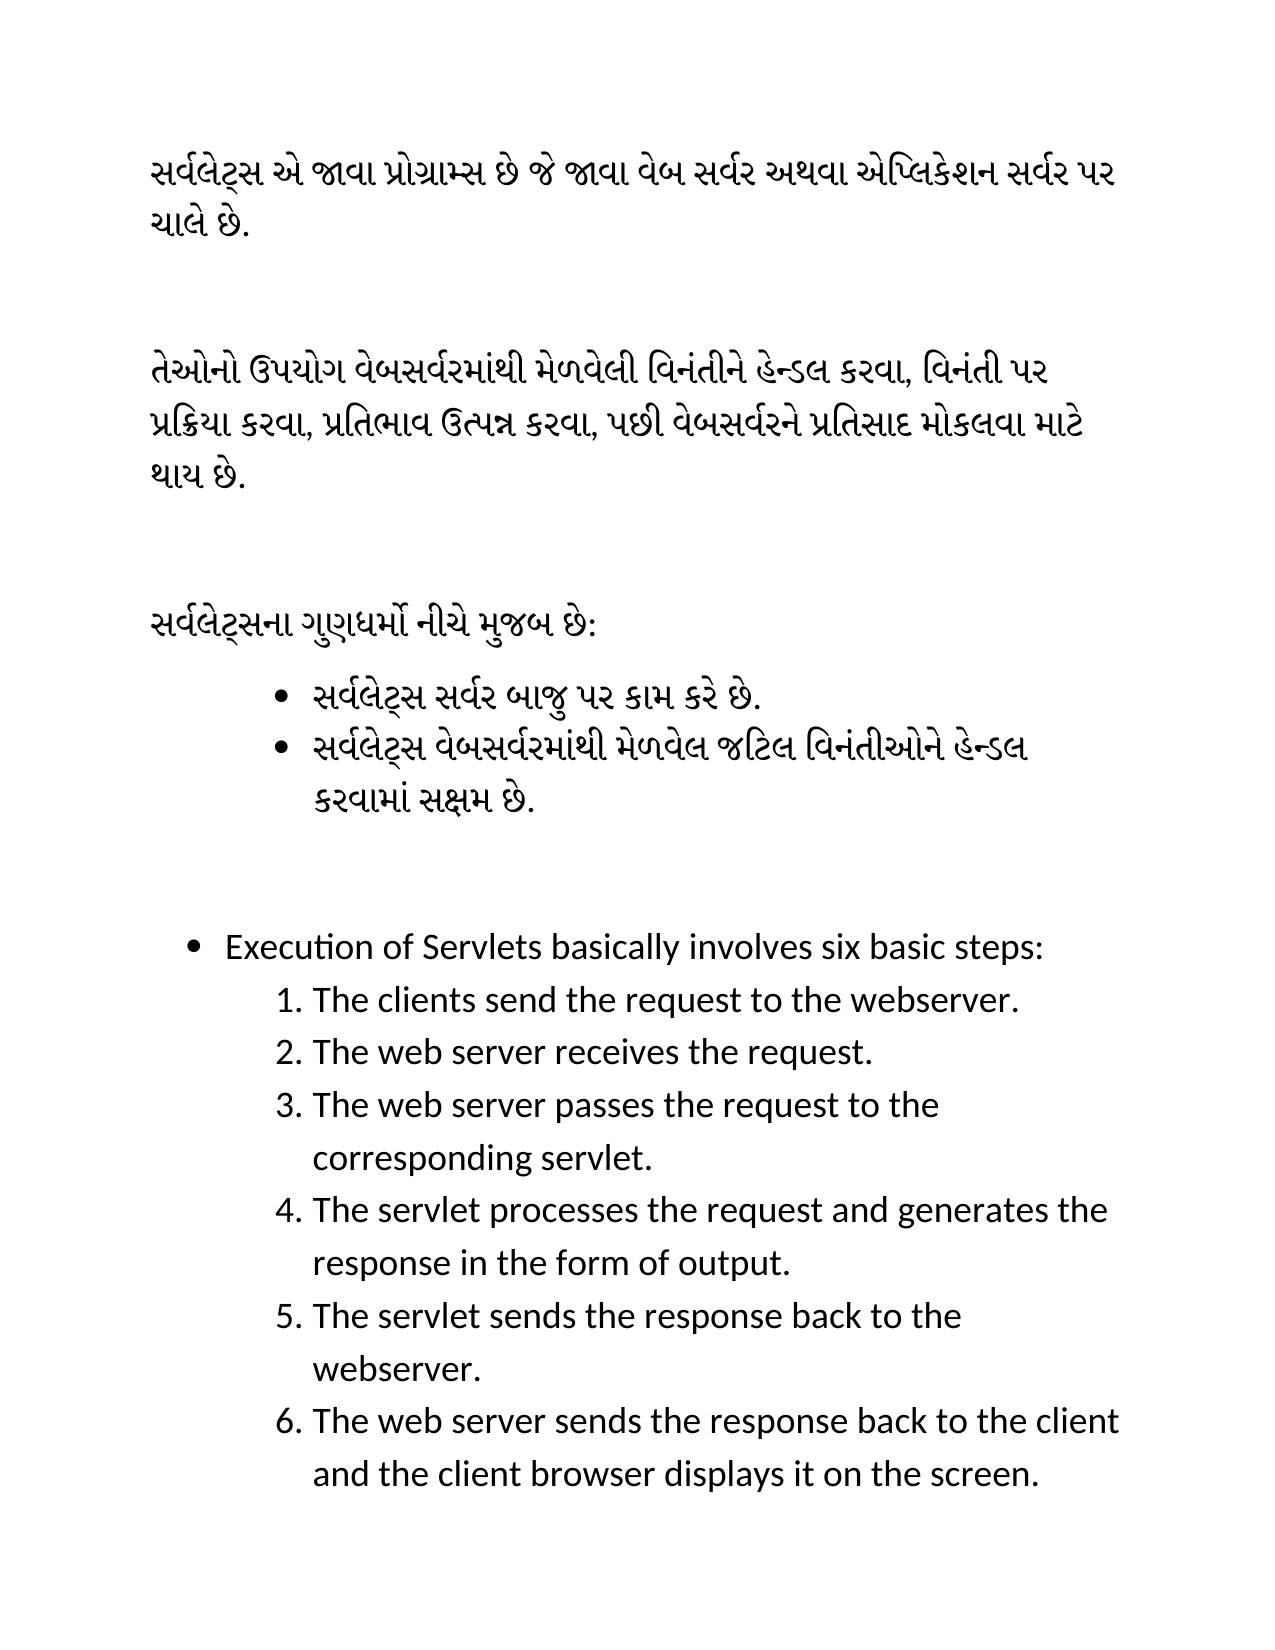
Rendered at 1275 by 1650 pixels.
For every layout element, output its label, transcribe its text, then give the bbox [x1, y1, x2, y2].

text સર્વલેટ્સ એ જાવા પ્રોગ્રામ્સ છે જે જાવા વેબ સર્વર અથવા એપ્લિકેશન સર્વર પર ચાલે છે. [150, 150, 1125, 246]
list Execution of Servlets basically involves six basic steps: [187, 923, 1125, 969]
text તેઓનો ઉપયોગ વેબસર્વરમાંથી મેળવેલી વિનંતીને હેન્ડલ કરવા, વિનંતી પર પ્રક્રિયા કરવા, પ્રતિભાવ ઉત્પન્ન કરવા, પછી વેબસર્વરને પ્રતિસાદ મોકલવા માટે થાય છે. [150, 347, 1125, 498]
list The clients send the request to the webserver. [275, 976, 1125, 1021]
list સર્વલેટ્સ વેબસર્વરમાંથી મેળવેલ જટિલ વિનંતીઓને હેન્ડલ કરવામાં સક્ષમ છે. [275, 726, 1125, 822]
list The web server sends the response back to the client and the client browser displays it on the screen. [275, 1397, 1125, 1496]
list The web server receives the request. [275, 1028, 1125, 1074]
list સર્વલેટ્સ સર્વર બાજુ પર કામ કરે છે. [275, 673, 1125, 719]
list The web server passes the request to the corresponding servlet. [275, 1081, 1125, 1179]
list The servlet sends the response back to the webserver. [275, 1292, 1125, 1390]
list The servlet processes the request and generates the response in the form of output. [275, 1186, 1125, 1285]
text સર્વલેટ્સના ગુણધર્મો નીચે મુજબ છે: [150, 599, 1125, 645]
